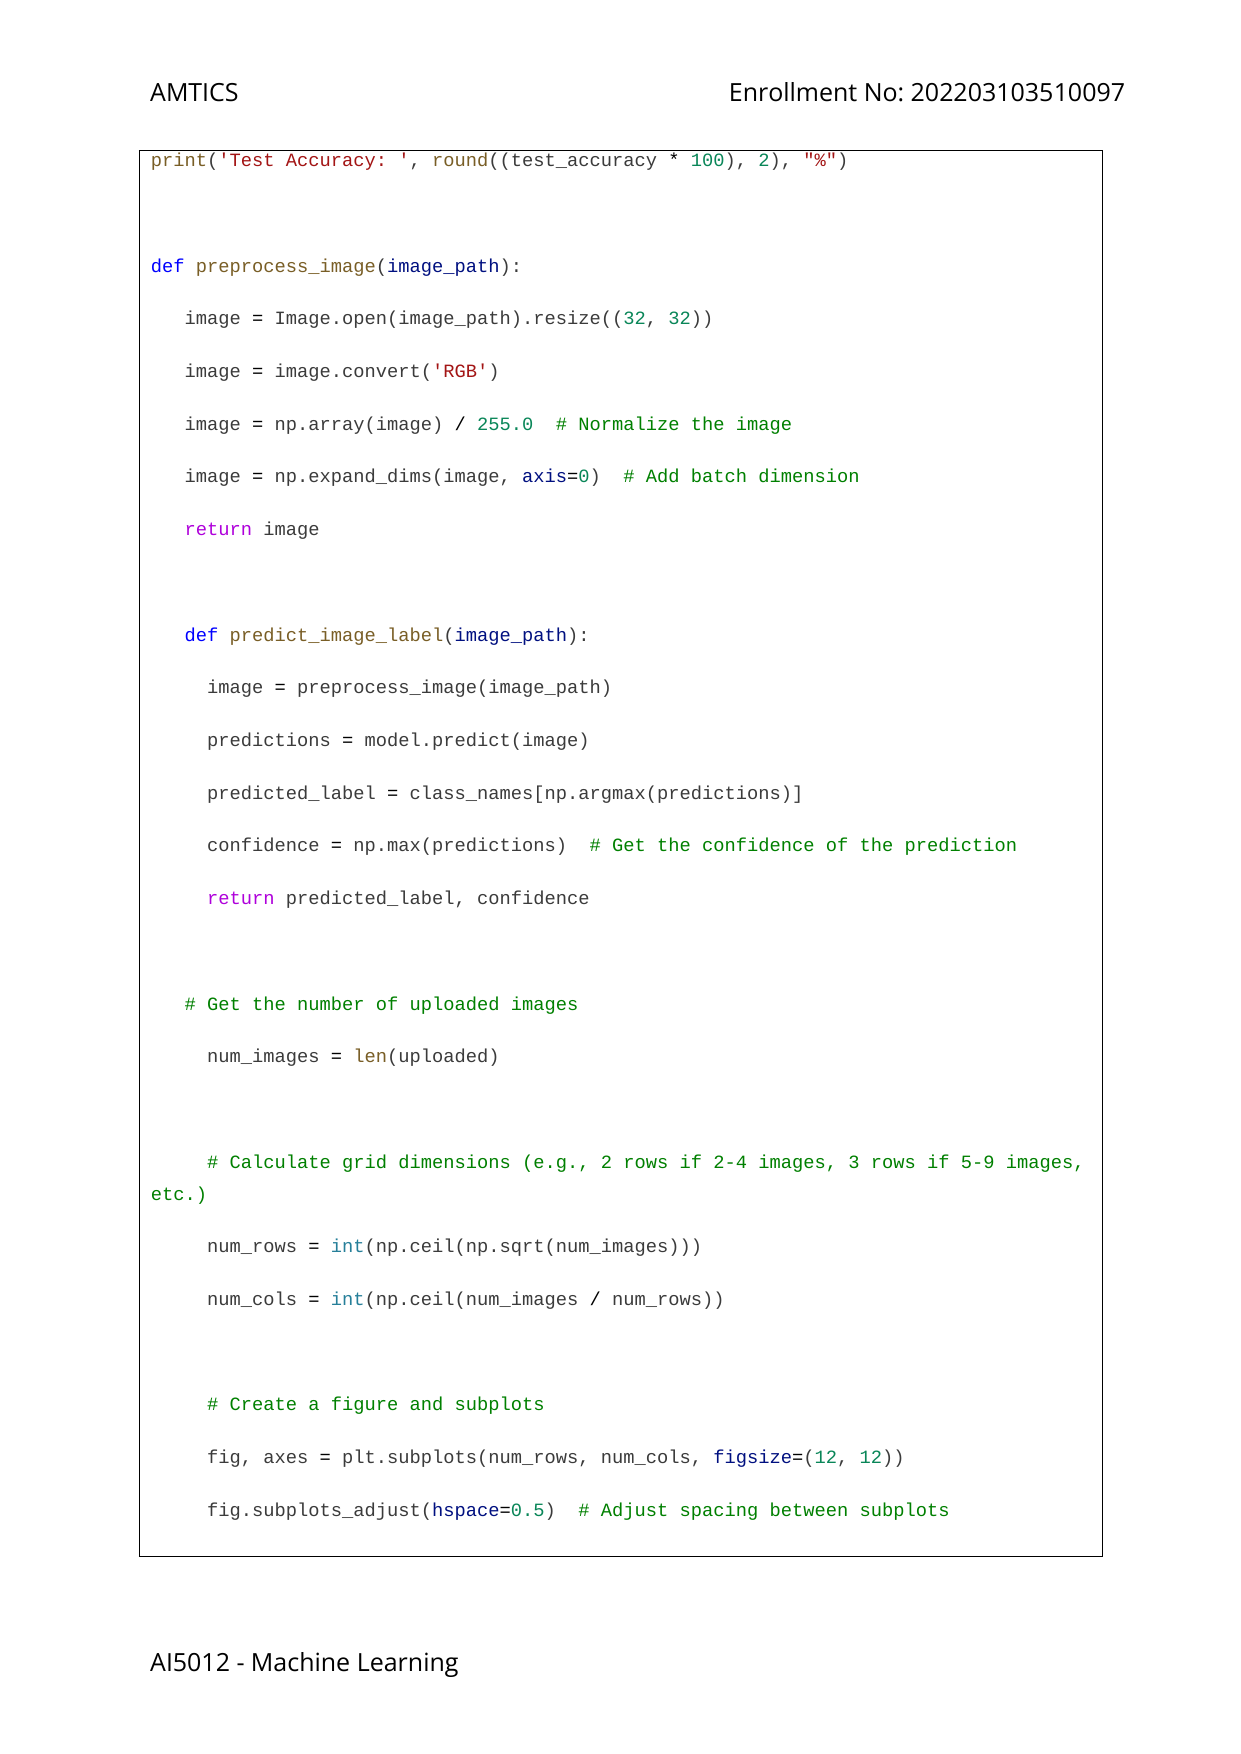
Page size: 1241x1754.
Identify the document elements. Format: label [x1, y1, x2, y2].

table_header [140, 151, 1102, 1556]
